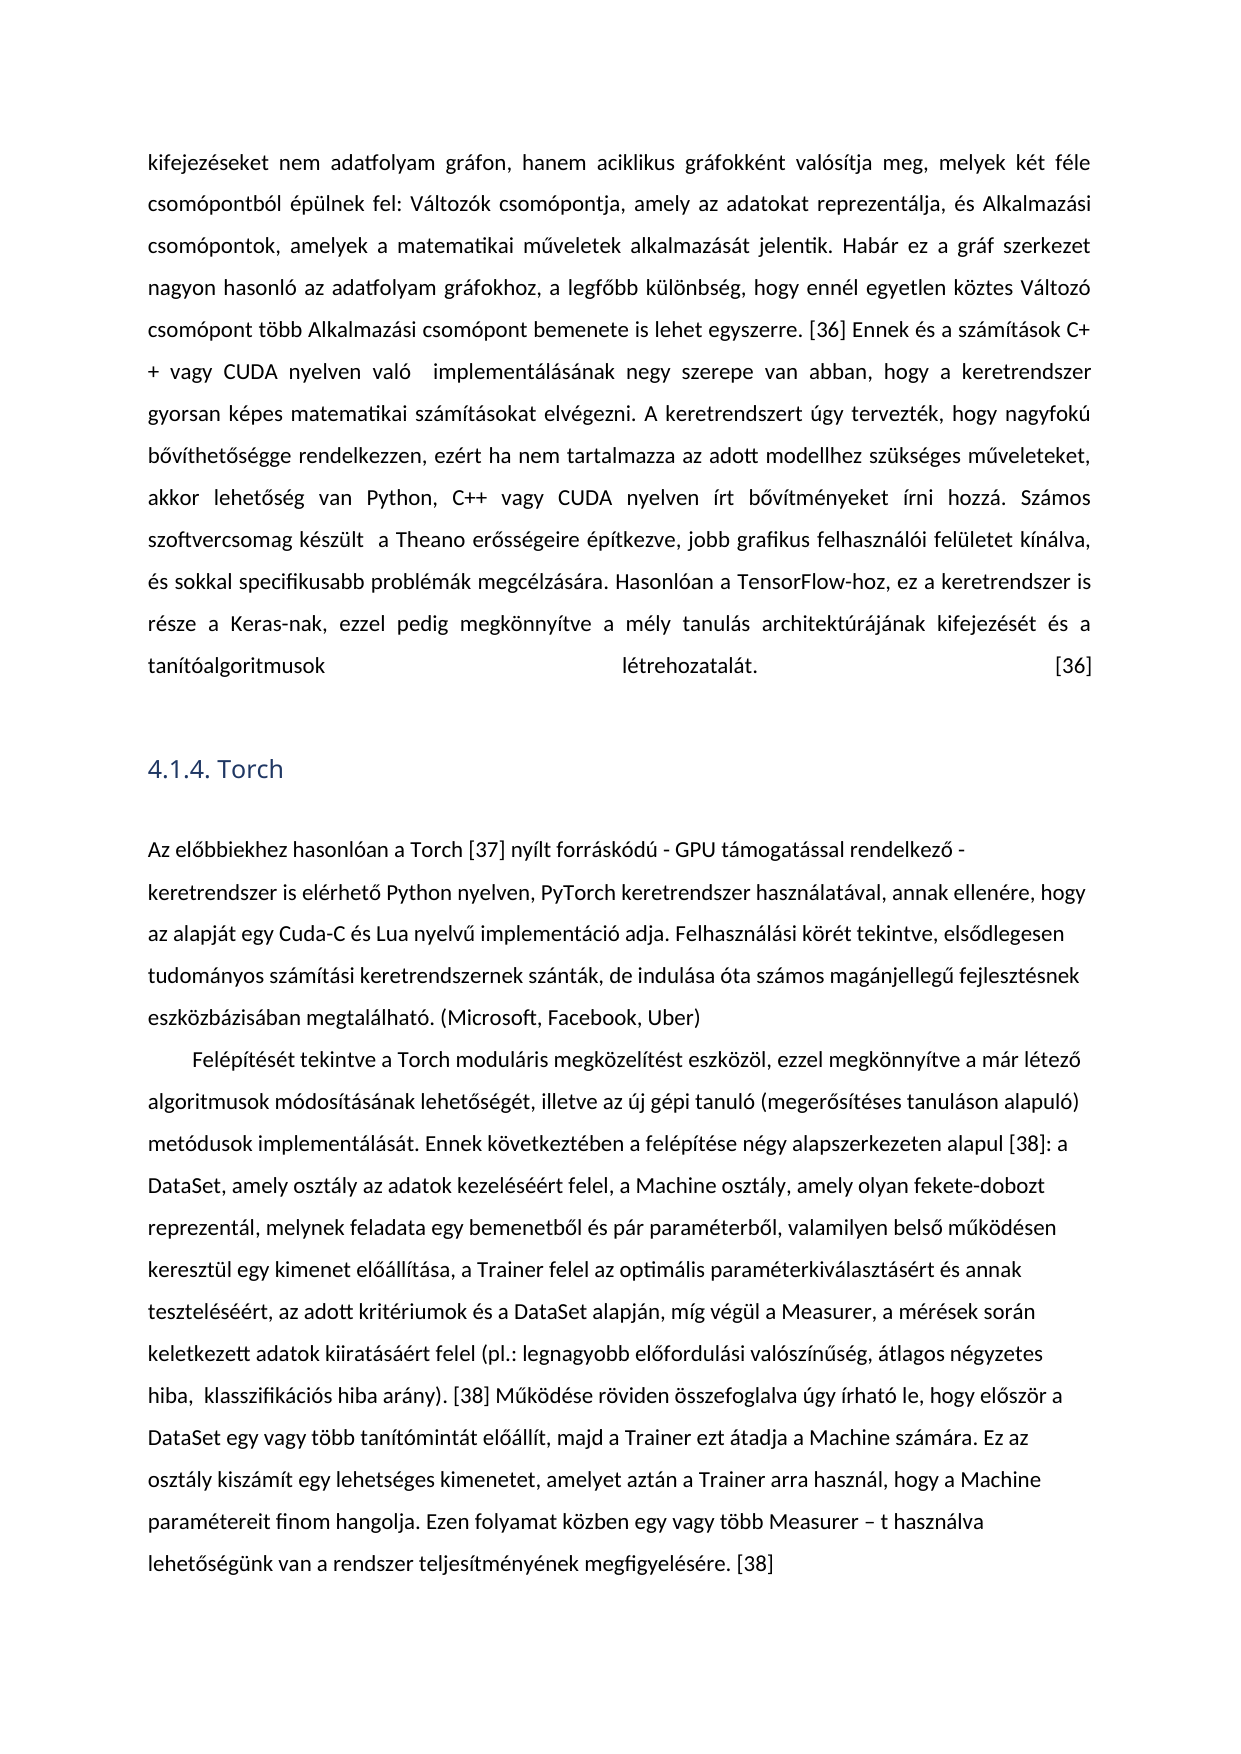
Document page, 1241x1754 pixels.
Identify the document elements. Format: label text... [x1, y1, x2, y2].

text Felépítését tekintve a Torch moduláris megközelítést eszközöl, ezzel megkönnyítve a már létező algoritmusok módosításának lehetőségét, illetve az új gépi tanuló (megerősítéses tanuláson alapuló) metódusok implementálását. Ennek következtében a felépítése négy alapszerkezeten alapul [38]: a DataSet, amely osztály az adatok kezeléséért felel, a Machine osztály, amely olyan fekete-dobozt reprezentál, melynek feladata egy bemenetből és pár paraméterből, valamilyen belső működésen keresztül egy kimenet előállítása, a Trainer felel az optimális paraméterkiválasztásért és annak teszteléséért, az adott kritériumok és a DataSet alapján, míg végül a Measurer, a mérések során keletkezett adatok kiiratásáért felel (pl.: legnagyobb előfordulási valószínűség, átlagos négyzetes hiba, klasszifikációs hiba arány). [38] Működése röviden összefoglalva úgy írható le, hogy először a DataSet egy vagy több tanítómintát előállít, majd a Trainer ezt átadja a Machine számára. Ez az osztály kiszámít egy lehetséges kimenetet, amelyet aztán a Trainer arra használ, hogy a Machine paramétereit finom hangolja. Ezen folyamat közben egy vagy több Measurer – t használva lehetőségünk van a rendszer teljesítményének megfigyelésére. [38] [148, 1046, 1093, 1577]
subtitle 4.1.4. Torch [148, 752, 1093, 786]
text Az előbbiekhez hasonlóan a Torch [37] nyílt forráskódú - GPU támogatással rendelkező - keretrendszer is elérhető Python nyelven, PyTorch keretrendszer használatával, annak ellenére, hogy az alapját egy Cuda-C és Lua nyelvű implementáció adja. Felhasználási körét tekintve, elsődlegesen tudományos számítási keretrendszernek szánták, de indulása óta számos magánjellegű fejlesztésnek eszközbázisában megtalálható. (Microsoft, Facebook, Uber) [148, 836, 1093, 1032]
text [148, 148, 1093, 721]
